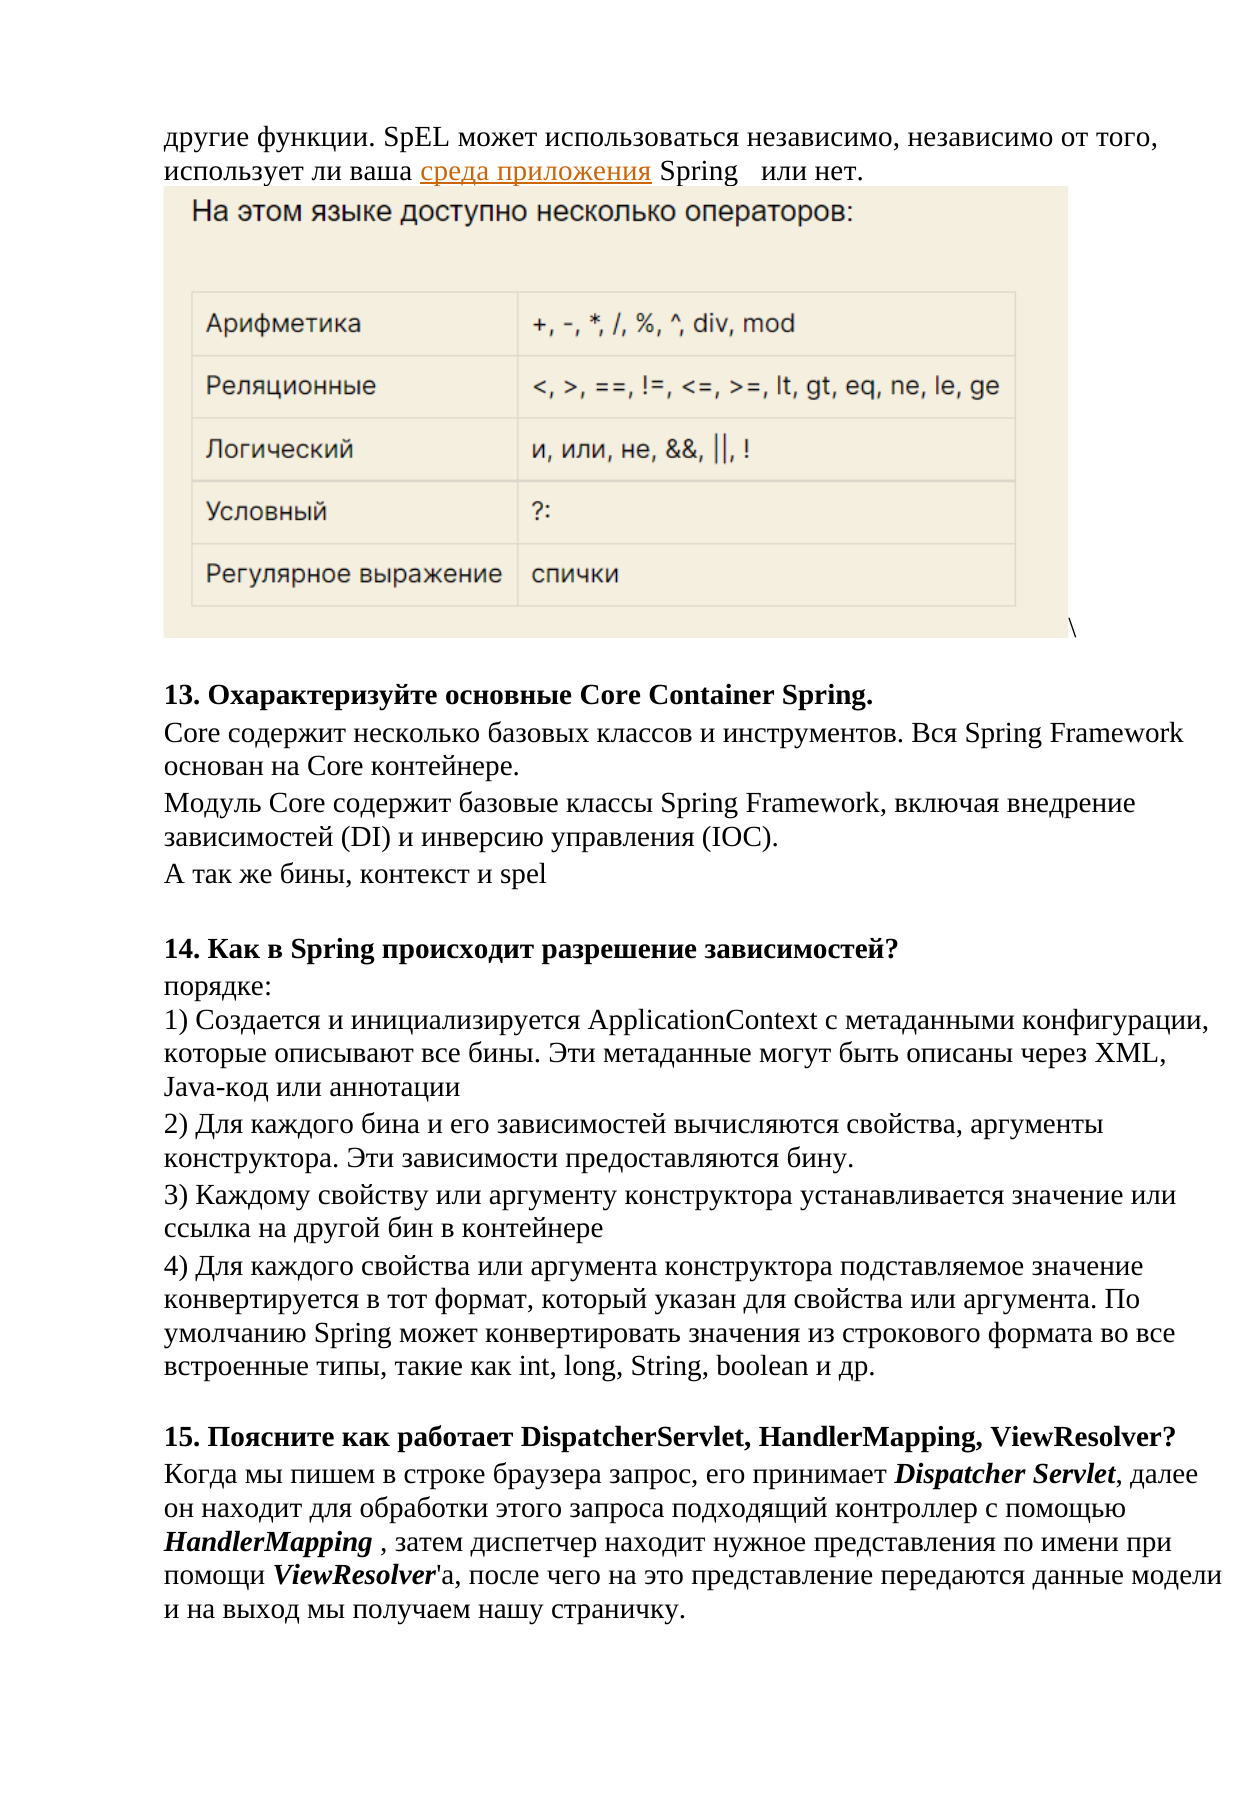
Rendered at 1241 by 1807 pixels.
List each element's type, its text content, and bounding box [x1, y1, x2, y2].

picture [163, 186, 1069, 638]
text 4) Для каждого свойства или аргумента конструктора подставляемое значение конвертируется в тот формат, который указан для свойства или аргумента. По умолчанию Spring может конвертировать значения из строкового формата во все встроенные типы, такие как int, long, String, boolean и др. [164, 1248, 1223, 1382]
text 14. Как в Spring происходит разрешение зависимостей? [164, 931, 1223, 964]
text Когда мы пишем в строке браузера запрос, его принимает Dispatcher Servlet, далее он находит для обработки этого запроса подходящий контроллер с помощью HandlerMapping , затем диспетчер находит нужное представления по имени при помощи ViewResolver'а, после чего на это представление передаются данные модели и на выход мы получаем нашу страничку. [164, 1457, 1223, 1624]
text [164, 119, 1223, 187]
text Модуль Core содержит базовые классы Spring Framework, включая внедрение зависимостей (DI) и инверсию управления (IOC). [164, 786, 1223, 853]
text 2) Для каждого бина и его зависимостей вычисляются свойства, аргументы конструктора. Эти зависимости предоставляются бину. [164, 1106, 1223, 1173]
text 3) Каждому свойству или аргументу конструктора устанавливается значение или ссылка на другой бин в контейнере [164, 1177, 1223, 1244]
text 13. Охарактеризуйте основные Core Container Spring. [164, 677, 1223, 711]
text Core содержит несколько базовых классов и инструментов. Вся Spring Framework основан на Core контейнере. [164, 715, 1223, 782]
text 1) Создается и инициализируется ApplicationContext с метаданными конфигурации, которые описывают все бины. Эти метаданные могут быть описаны через XML, Java-код или аннотации [164, 1002, 1223, 1102]
text А так же бины, контекст и spel [164, 856, 1223, 890]
text 15. Поясните как работает DispatcherServlet, HandlerMapping, ViewResolver? [164, 1419, 1223, 1453]
text порядке: [164, 968, 1223, 1002]
